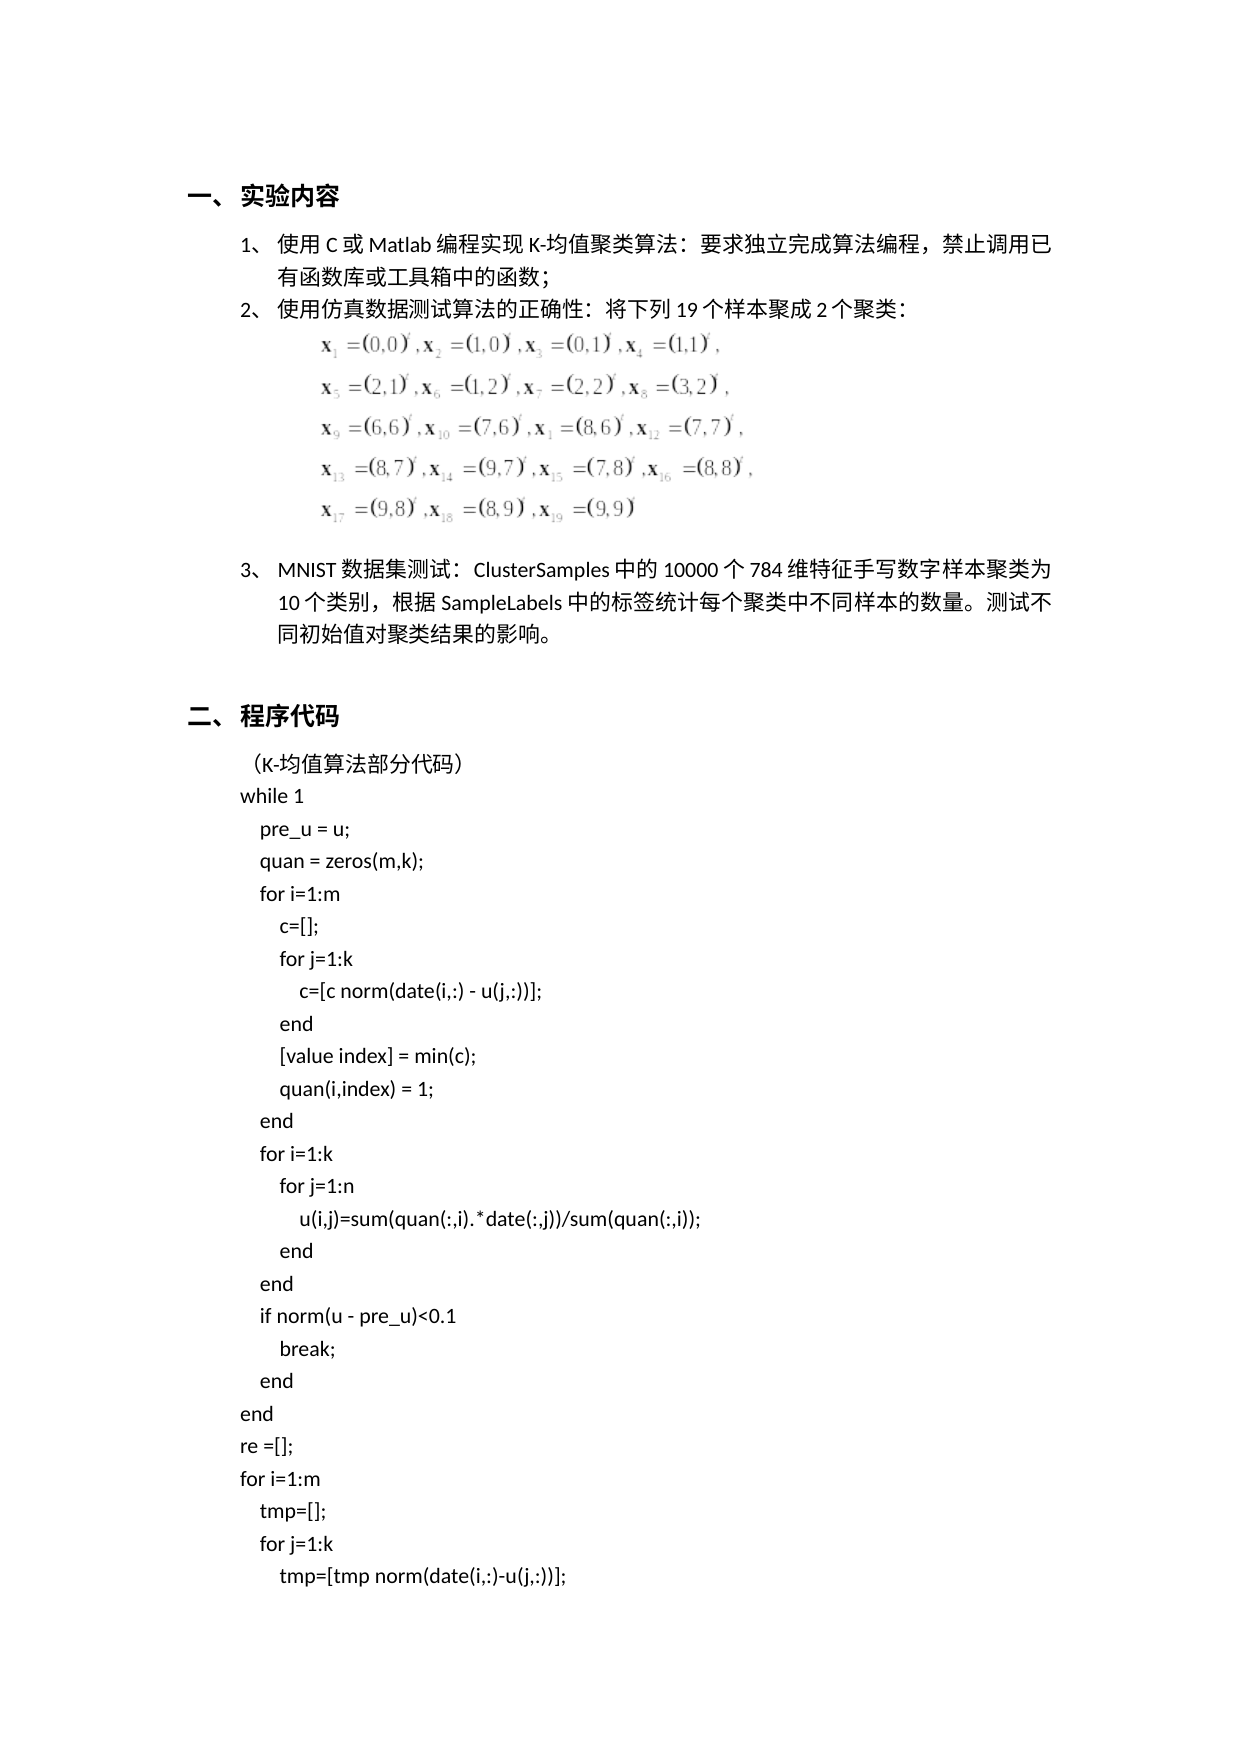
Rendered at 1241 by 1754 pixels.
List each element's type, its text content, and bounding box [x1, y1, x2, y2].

list end [240, 1364, 1053, 1397]
list end [240, 1397, 1053, 1429]
list MNIST数据集测试：ClusterSamples中的10000个784维特征手写数字样本聚类为10个类别，根据SampleLabels中的标签统计每个聚类中不同样本的数量。测试不同初始值对聚类结果的影响。 [240, 552, 1053, 649]
list tmp=[tmp norm(date(i,:)-u(j,:))]; [240, 1559, 1053, 1592]
list re =[]; [240, 1429, 1053, 1462]
list end [240, 1234, 1053, 1267]
list quan = zeros(m,k); [240, 844, 1053, 877]
list if norm(u - pre_u)<0.1 [240, 1299, 1053, 1332]
list while 1 [240, 779, 1053, 812]
list u(i,j)=sum(quan(:,i).*date(:,j))/sum(quan(:,i)); [240, 1202, 1053, 1234]
list [value index] = min(c); [240, 1039, 1053, 1072]
list break; [240, 1332, 1053, 1364]
list tmp=[]; [240, 1494, 1053, 1527]
list 使用仿真数据测试算法的正确性：将下列19个样本聚成2个聚类： [240, 292, 1053, 324]
list for j=1:k [240, 1527, 1053, 1559]
list for i=1:k [240, 1137, 1053, 1169]
list 程序代码 [187, 682, 1053, 747]
list for i=1:m [240, 1462, 1053, 1494]
list end [240, 1267, 1053, 1299]
list end [240, 1104, 1053, 1137]
list c=[c norm(date(i,:) - u(j,:))]; [240, 974, 1053, 1007]
list for j=1:k [240, 942, 1053, 974]
list 实验内容 [187, 162, 1053, 227]
list （K-均值算法部分代码） [240, 747, 1053, 779]
list for j=1:n [240, 1169, 1053, 1202]
list for i=1:m [240, 877, 1053, 909]
list end [240, 1007, 1053, 1039]
list c=[]; [240, 909, 1053, 942]
list 使用C或Matlab编程实现K-均值聚类算法：要求独立完成算法编程，禁止调用已有函数库或工具箱中的函数； [240, 227, 1053, 292]
list quan(i,index) = 1; [240, 1072, 1053, 1104]
list pre_u = u; [240, 812, 1053, 844]
